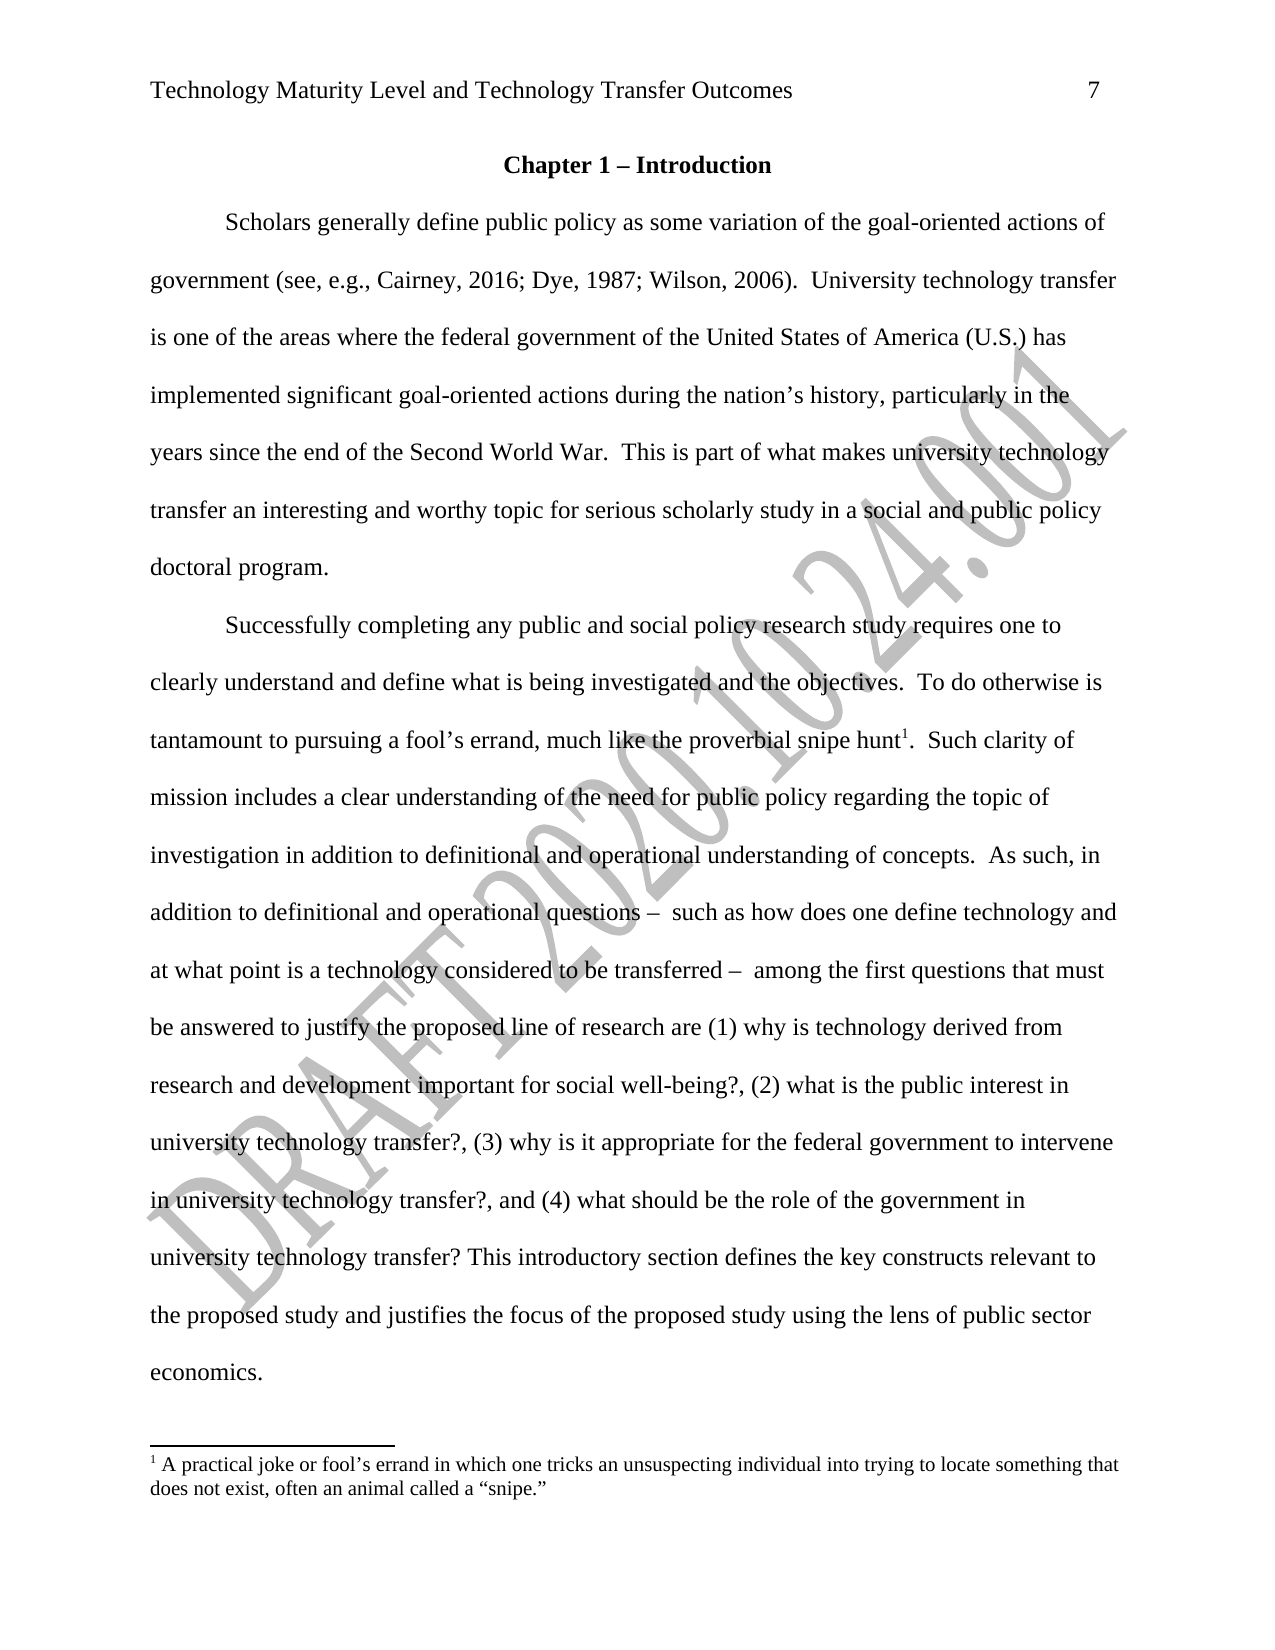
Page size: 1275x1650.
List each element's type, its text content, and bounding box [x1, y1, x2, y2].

text Scholars generally define public policy as some variation of the goal-oriented actions of government (see, e.g., Cairney, 2016; Dye, 1987; Wilson, 2006). University technology transfer is one of the areas where the federal government of the United States of America (U.S.) has implemented significant goal-oriented actions during the nation’s history, particularly in the years since the end of the Second World War. This is part of what makes university technology transfer an interesting and worthy topic for serious scholarly study in a social and public policy doctoral program. [150, 207, 1125, 581]
text Chapter 1 – Introduction [150, 150, 1125, 179]
text Successfully completing any public and social policy research study requires one to clearly understand and define what is being investigated and the objectives. To do otherwise is tantamount to pursuing a fool’s errand, much like the proverbial snipe hunt. Such clarity of mission includes a clear understanding of the need for public policy regarding the topic of investigation in addition to definitional and operational understanding of concepts. As such, in addition to definitional and operational questions – such as how does one define technology and at what point is a technology considered to be transferred – among the first questions that must be answered to justify the proposed line of research are (1) why is technology derived from research and development important for social well-being?, (2) what is the public interest in university technology transfer?, (3) why is it appropriate for the federal government to intervene in university technology transfer?, and (4) what should be the role of the government in university technology transfer? This introductory section defines the key constructs relevant to the proposed study and justifies the focus of the proposed study using the lens of public sector economics. [150, 610, 1125, 1386]
